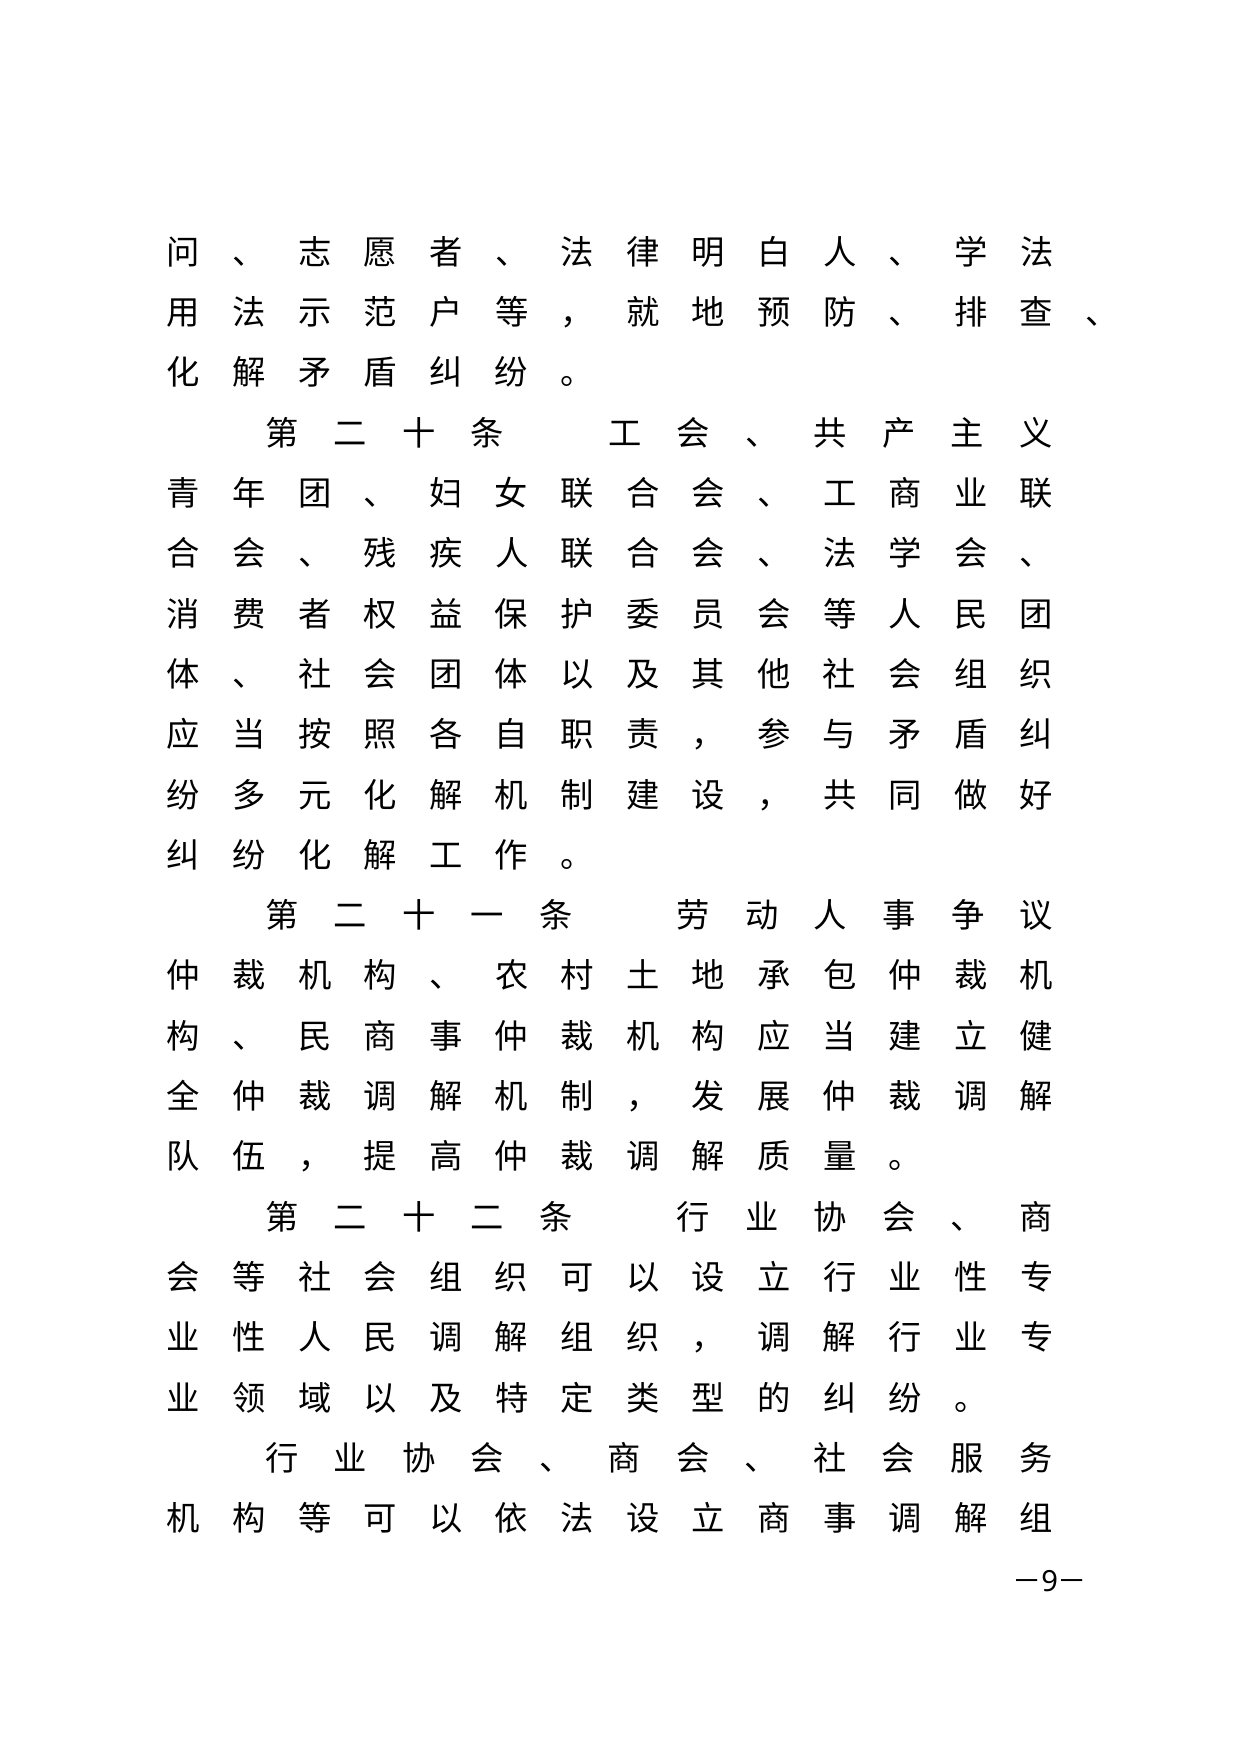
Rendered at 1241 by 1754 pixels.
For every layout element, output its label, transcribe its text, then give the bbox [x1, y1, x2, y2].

text 第二十条 工会、共产主义青年团、妇女联合会、工商业联合会、残疾人联合会、法学会、消费者权益保护委员会等人民团体、社会团体以及其他社会组织应当按照各自职责，参与矛盾纠纷多元化解机制建设，共同做好纠纷化解工作。 [167, 400, 1085, 883]
text 第二十一条 劳动人事争议仲裁机构、农村土地承包仲裁机构、民商事仲裁机构应当建立健全仲裁调解机制，发展仲裁调解队伍，提高仲裁调解质量。 [167, 883, 1085, 1184]
text 第十九条 基层群众性自治组织应当规范设立人民调解委员会，组织人民调解员、网格员、村（社区）社会工作者、法律顾问、志愿者、法律明白人、学法用法示范户等，就地预防、排查、化解矛盾纠纷。 [167, 219, 1085, 400]
text 行业协会、商会、社会服务机构等可以依法设立商事调解组织，在投资、金融、保险、工程承包、技术转让、知识产权、国际贸易等领域为当事人提供市场化商事调解服务。 [167, 1426, 1085, 1546]
text 第二十二条 行业协会、商会等社会组织可以设立行业性专业性人民调解组织，调解行业专业领域以及特定类型的纠纷。 [167, 1184, 1085, 1426]
